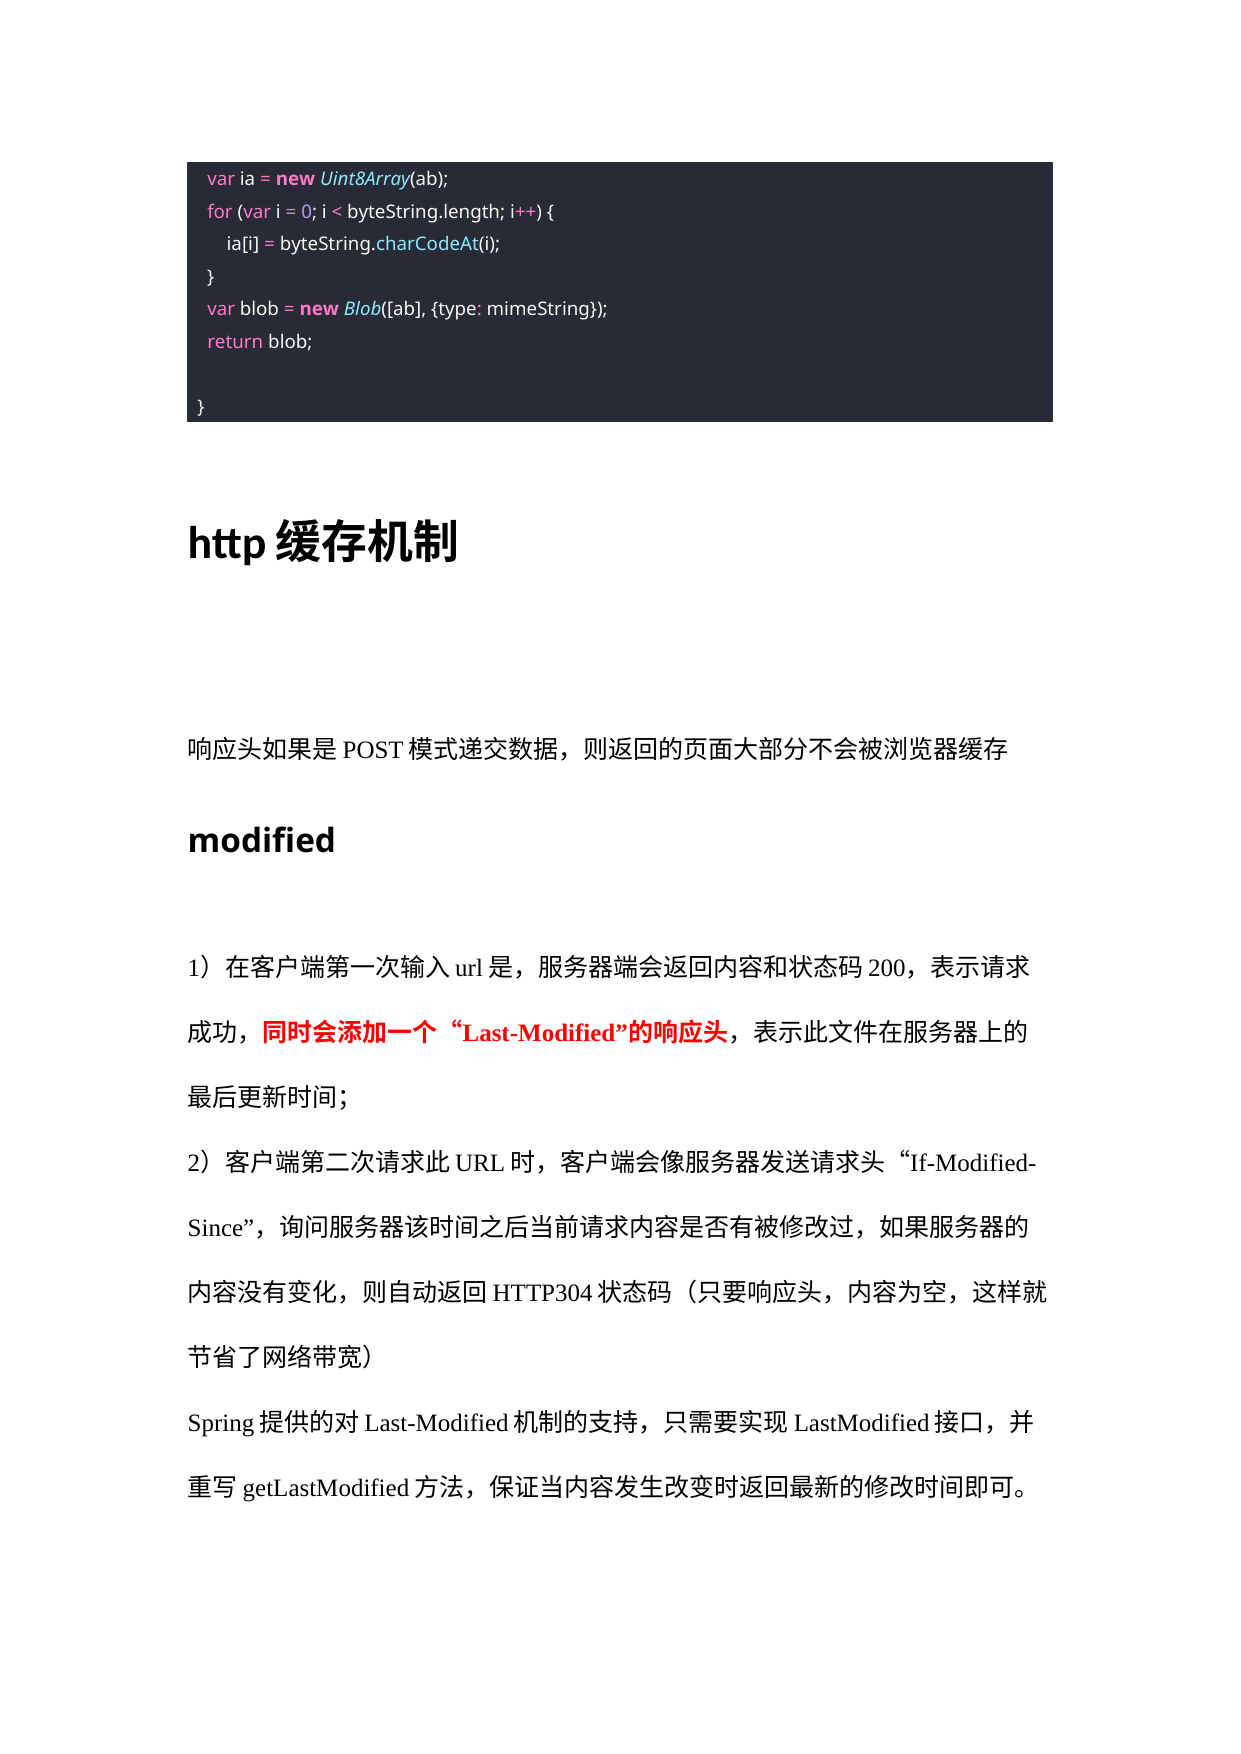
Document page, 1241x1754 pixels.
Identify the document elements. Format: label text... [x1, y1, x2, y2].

text var ia = new Uint8Array(ab); [187, 162, 1053, 194]
subtitle modified [187, 807, 1053, 872]
text 2）客户端第二次请求此URL时，客户端会像服务器发送请求头“If-Modified-Since”，询问服务器该时间之后当前请求内容是否有被修改过，如果服务器的内容没有变化，则自动返回HTTP304状态码（只要响应头，内容为空，这样就节省了网络带宽） [187, 1128, 1053, 1388]
text return blob; [187, 324, 1053, 357]
text ia[i] = byteString.charCodeAt(i); [187, 227, 1053, 259]
text for (var i = 0; i < byteString.length; i++) { [187, 194, 1053, 227]
subtitle http缓存机制 [187, 490, 1053, 587]
text 响应头如果是POST模式递交数据，则返回的页面大部分不会被浏览器缓存 [187, 715, 1053, 780]
text } [187, 259, 1053, 292]
text } [187, 389, 1053, 422]
text Spring提供的对Last-Modified机制的支持，只需要实现LastModified接口，并重写getLastModified方法，保证当内容发生改变时返回最新的修改时间即可。 [187, 1388, 1053, 1518]
text 1）在客户端第一次输入url是，服务器端会返回内容和状态码200，表示请求成功，同时会添加一个“Last-Modified”的响应头，表示此文件在服务器上的最后更新时间； [187, 933, 1053, 1128]
text var blob = new Blob([ab], {type: mimeString}); [187, 292, 1053, 324]
